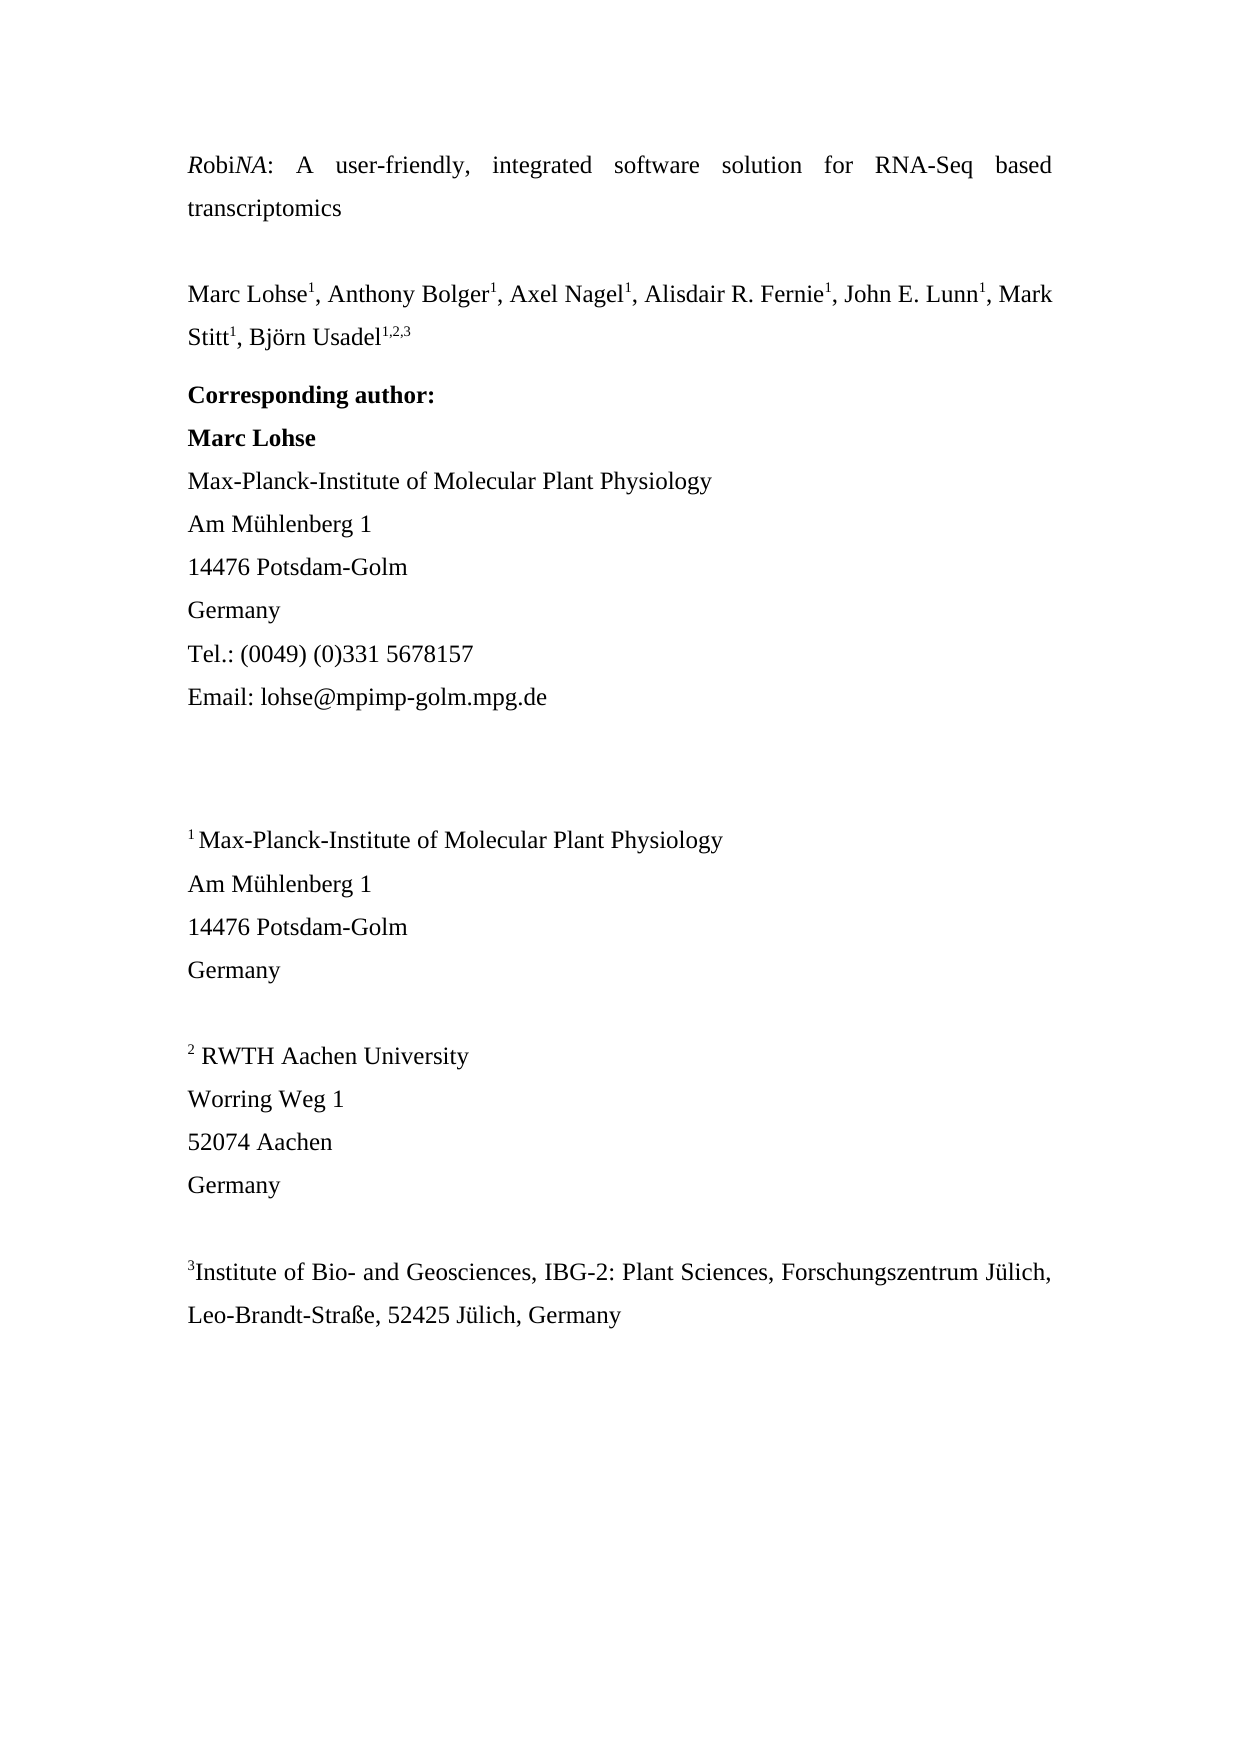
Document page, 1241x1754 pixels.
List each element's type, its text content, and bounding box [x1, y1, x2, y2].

text Germany [187, 955, 1053, 984]
text 1 Max-Planck-Institute of Molecular Plant Physiology [187, 826, 1053, 854]
text 52074 Aachen [187, 1127, 1053, 1156]
text Email: lohse@mpimp-golm.mpg.de [187, 682, 1053, 711]
text Tel.: (0049) (0)331 5678157 [187, 639, 1053, 667]
text 14476 Potsdam-Golm [187, 912, 1053, 941]
text Max-Planck-Institute of Molecular Plant Physiology [187, 466, 1053, 495]
text Am Mühlenberg 1 [187, 869, 1053, 897]
text 14476 Potsdam-Golm [187, 552, 1053, 581]
text Germany [187, 1171, 1053, 1199]
text 2 RWTH Aachen University [187, 1041, 1053, 1070]
text Corresponding author: [187, 380, 1053, 409]
text 3Institute of Bio- and Geosciences, IBG-2: Plant Sciences, Forschungszentrum Jülich, Leo-Brandt-Straße, 52425 Jülich, Germany [187, 1257, 1053, 1329]
text Marc Lohse [187, 423, 1053, 452]
text Germany [187, 596, 1053, 624]
text Worring Weg 1 [187, 1084, 1053, 1113]
text Am Mühlenberg 1 [187, 509, 1053, 538]
text RobiNA: A user-friendly, integrated software solution for RNA-Seq based transcriptomics [187, 150, 1053, 222]
text Marc Lohse1, Anthony Bolger1, Axel Nagel1, Alisdair R. Fernie1, John E. Lunn1, Mark Stitt1, Björn Usadel1,2,3 [187, 279, 1053, 351]
